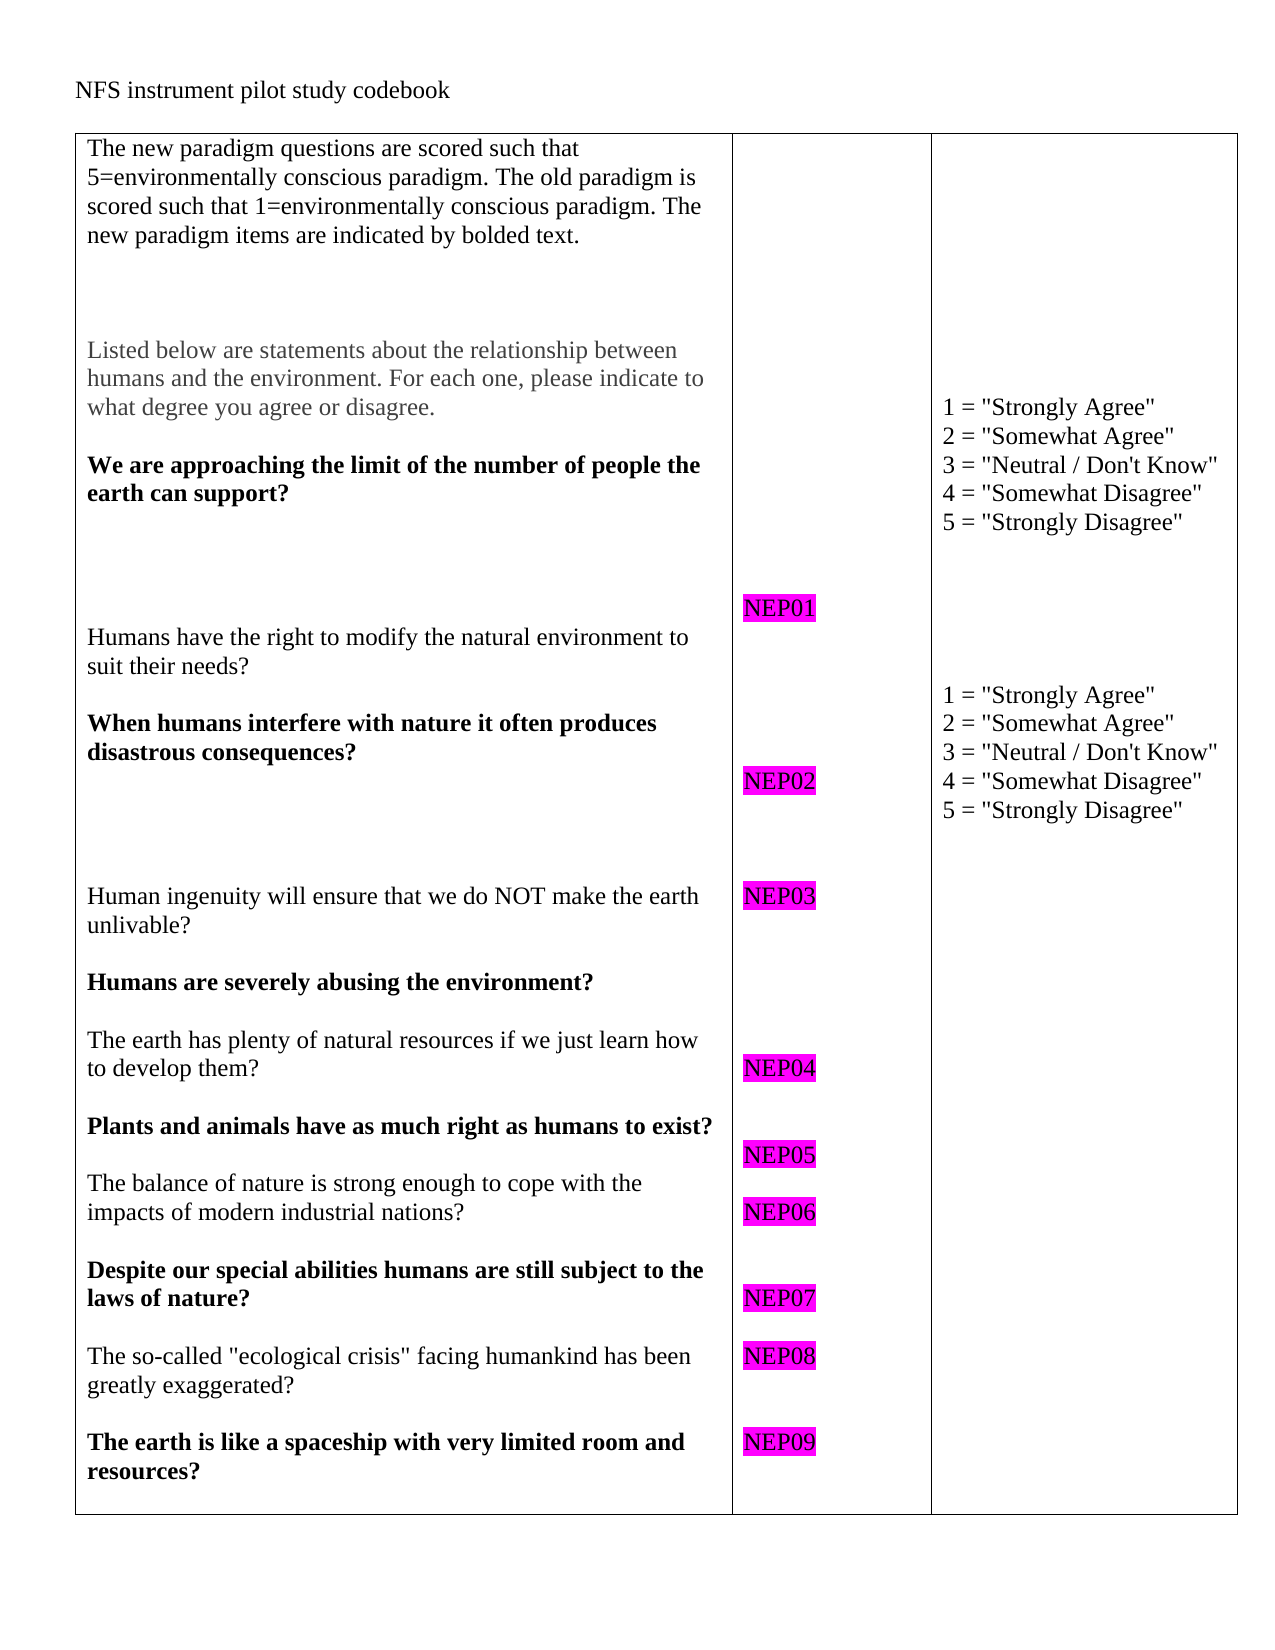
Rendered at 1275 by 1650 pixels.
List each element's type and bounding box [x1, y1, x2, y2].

table_cell [733, 134, 931, 1513]
table_cell [932, 134, 1237, 1513]
table_cell [76, 134, 732, 1513]
